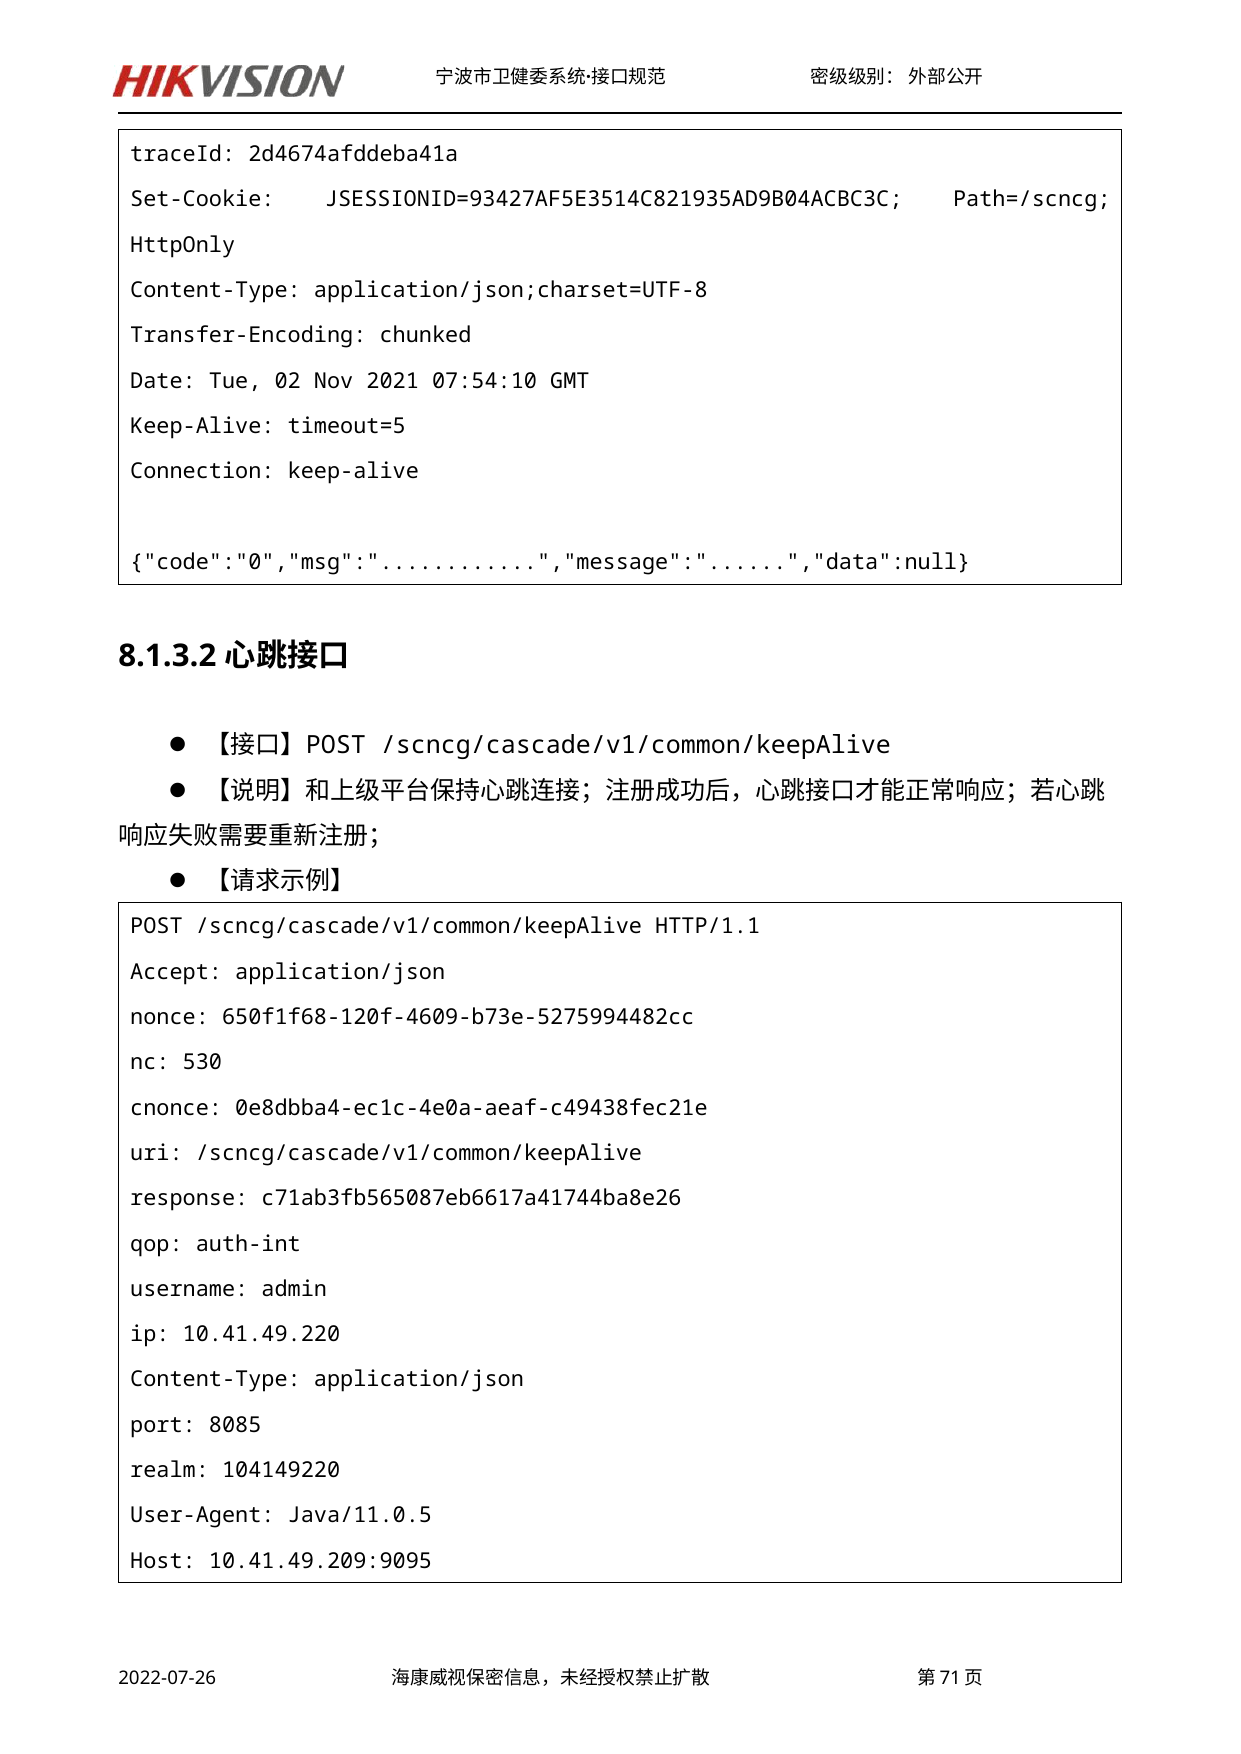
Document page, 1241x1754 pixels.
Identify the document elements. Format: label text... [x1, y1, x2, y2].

list 【请求示例】 [118, 856, 1122, 902]
list 【说明】和上级平台保持心跳连接；注册成功后，心跳接口才能正常响应；若心跳响应失败需要重新注册； [118, 766, 1122, 856]
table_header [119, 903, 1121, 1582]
list 【接口】POST /scncg/cascade/v1/common/keepAlive [118, 720, 1122, 766]
picture [112, 65, 345, 97]
subtitle 心跳接口 [118, 607, 1122, 698]
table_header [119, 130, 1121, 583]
